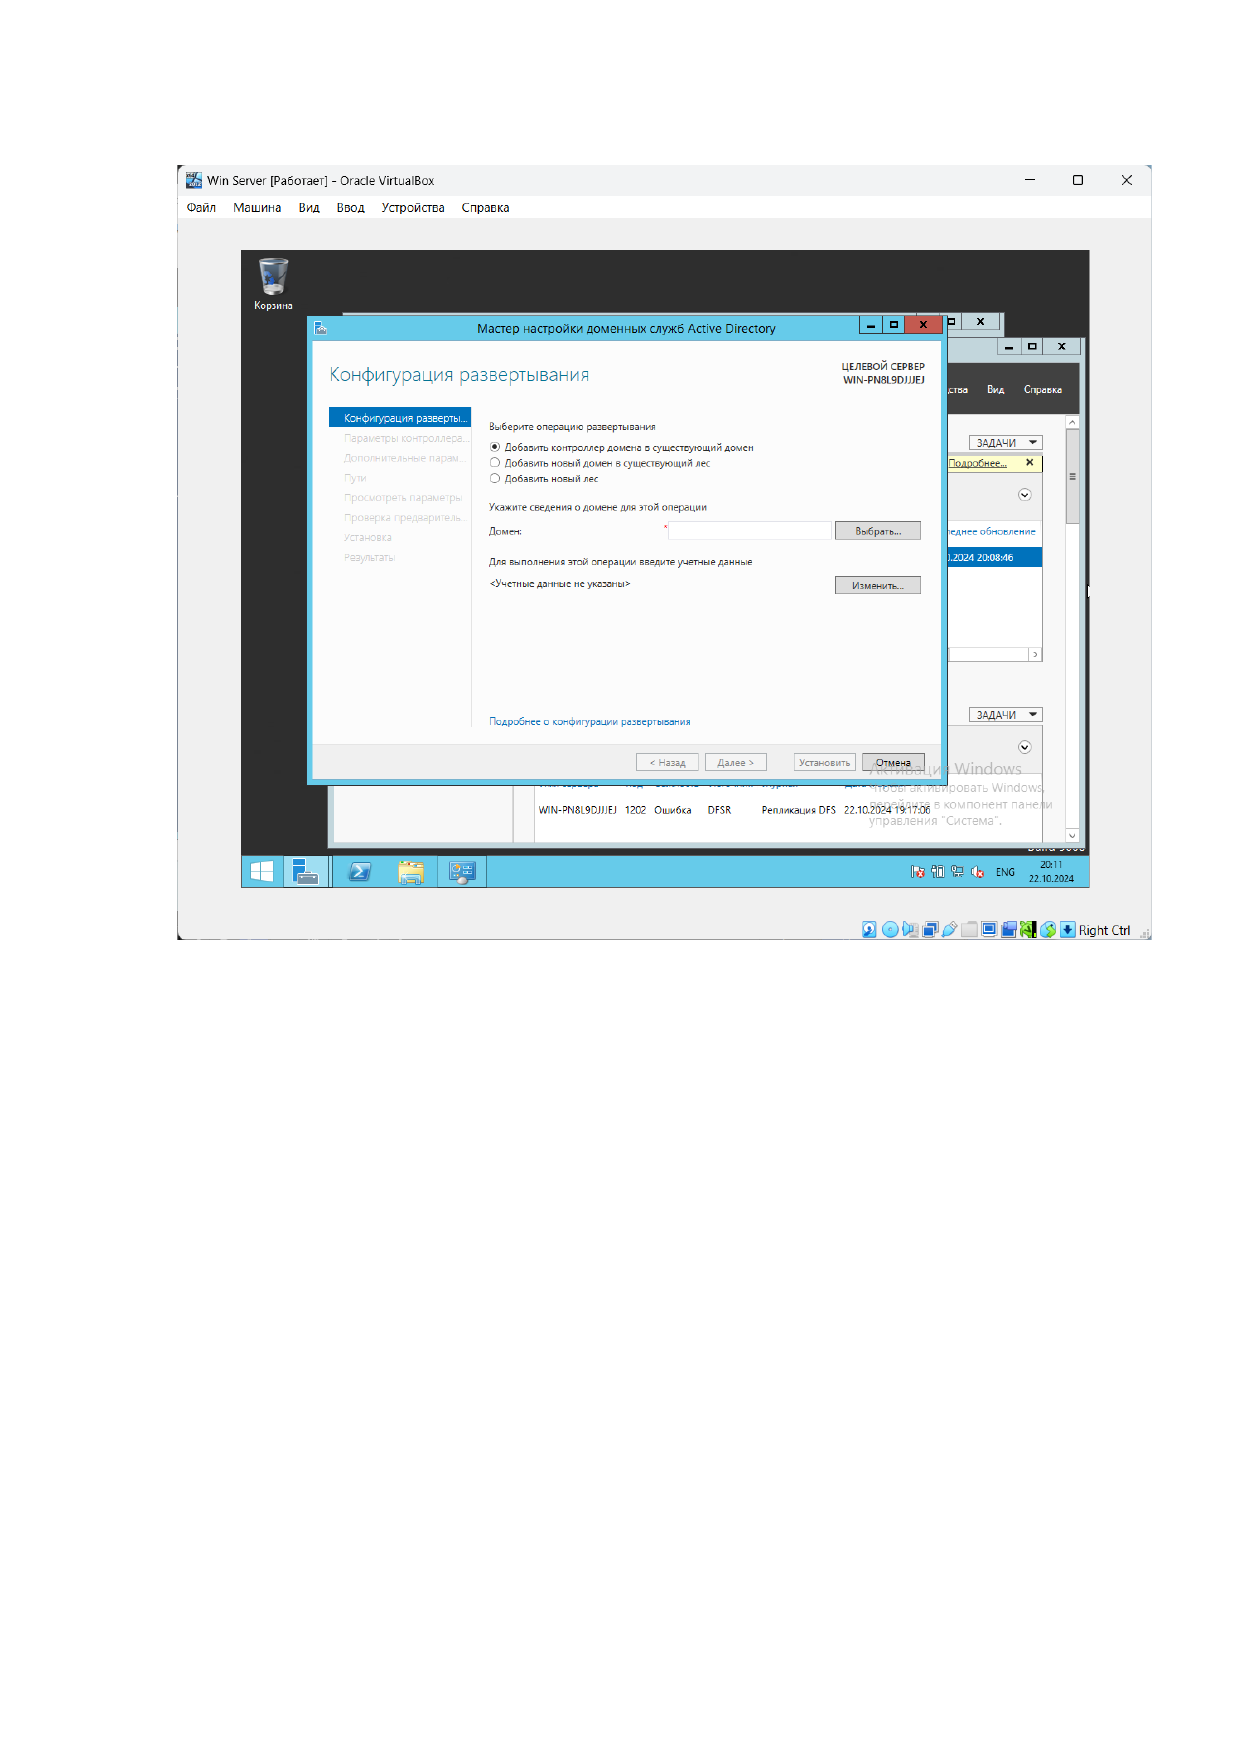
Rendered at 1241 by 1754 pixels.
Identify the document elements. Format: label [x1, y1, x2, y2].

picture [177, 165, 1152, 940]
